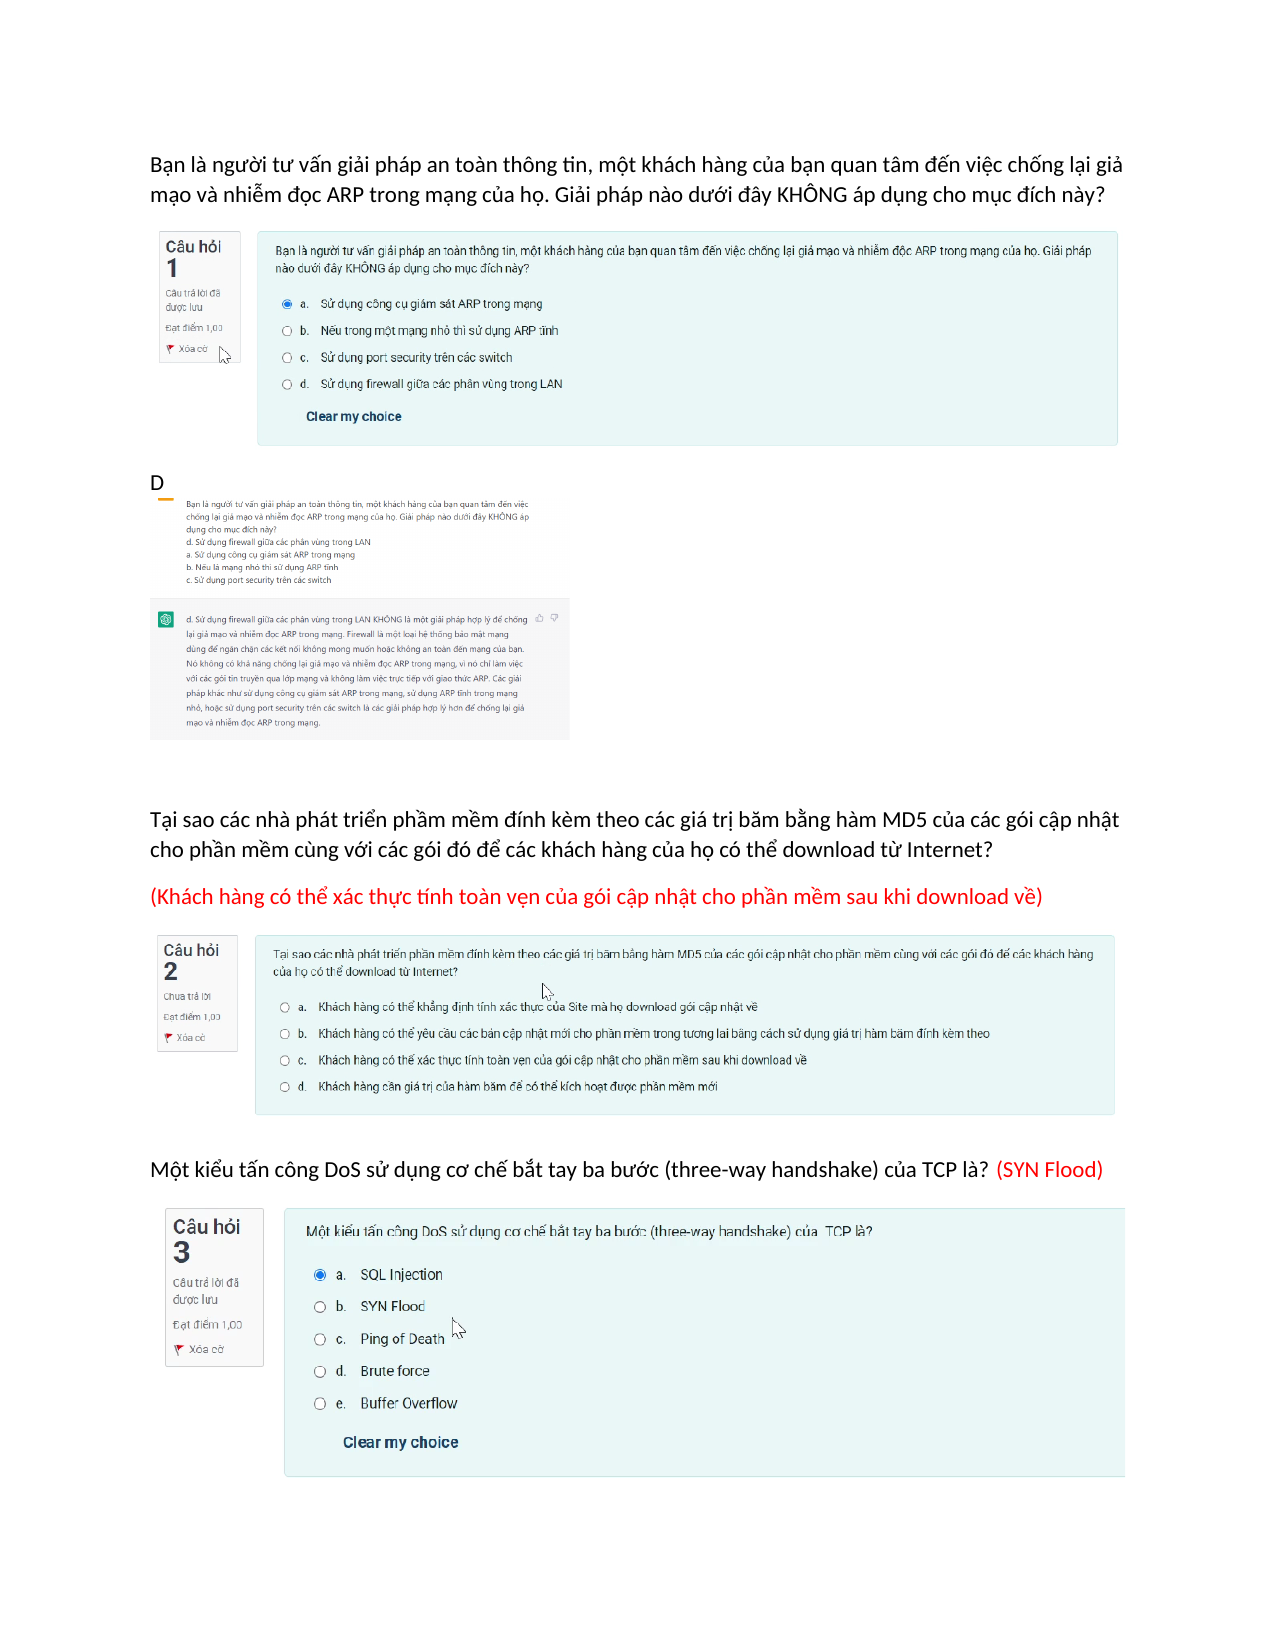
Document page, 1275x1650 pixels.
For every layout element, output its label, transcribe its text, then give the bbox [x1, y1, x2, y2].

picture [150, 929, 1125, 1136]
text (Khách hàng có thể xác thực tính toàn vẹn của gói cập nhật cho phần mềm sau khi download về) [150, 882, 1125, 911]
picture [150, 498, 570, 740]
text Một kiểu tấn công DoS sử dụng cơ chế bắt tay ba bước (three-way handshake) của TCP là? (SYN Flood) [150, 1155, 1125, 1183]
text Tại sao các nhà phát triển phầm mềm đính kèm theo các giá trị băm bằng hàm MD5 của các gói cập nhật cho phần mềm cùng với các gói đó để các khách hàng của họ có thể download từ Internet? [150, 805, 1125, 864]
picture [150, 227, 1125, 450]
picture [150, 1201, 1125, 1484]
text Bạn là người tư vấn giải pháp an toàn thông tin, một khách hàng của bạn quan tâm đến việc chống lại giả mạo và nhiễm đọc ARP trong mạng của họ. Giải pháp nào dưới đây KHÔNG áp dụng cho mục đích này? [150, 150, 1125, 208]
